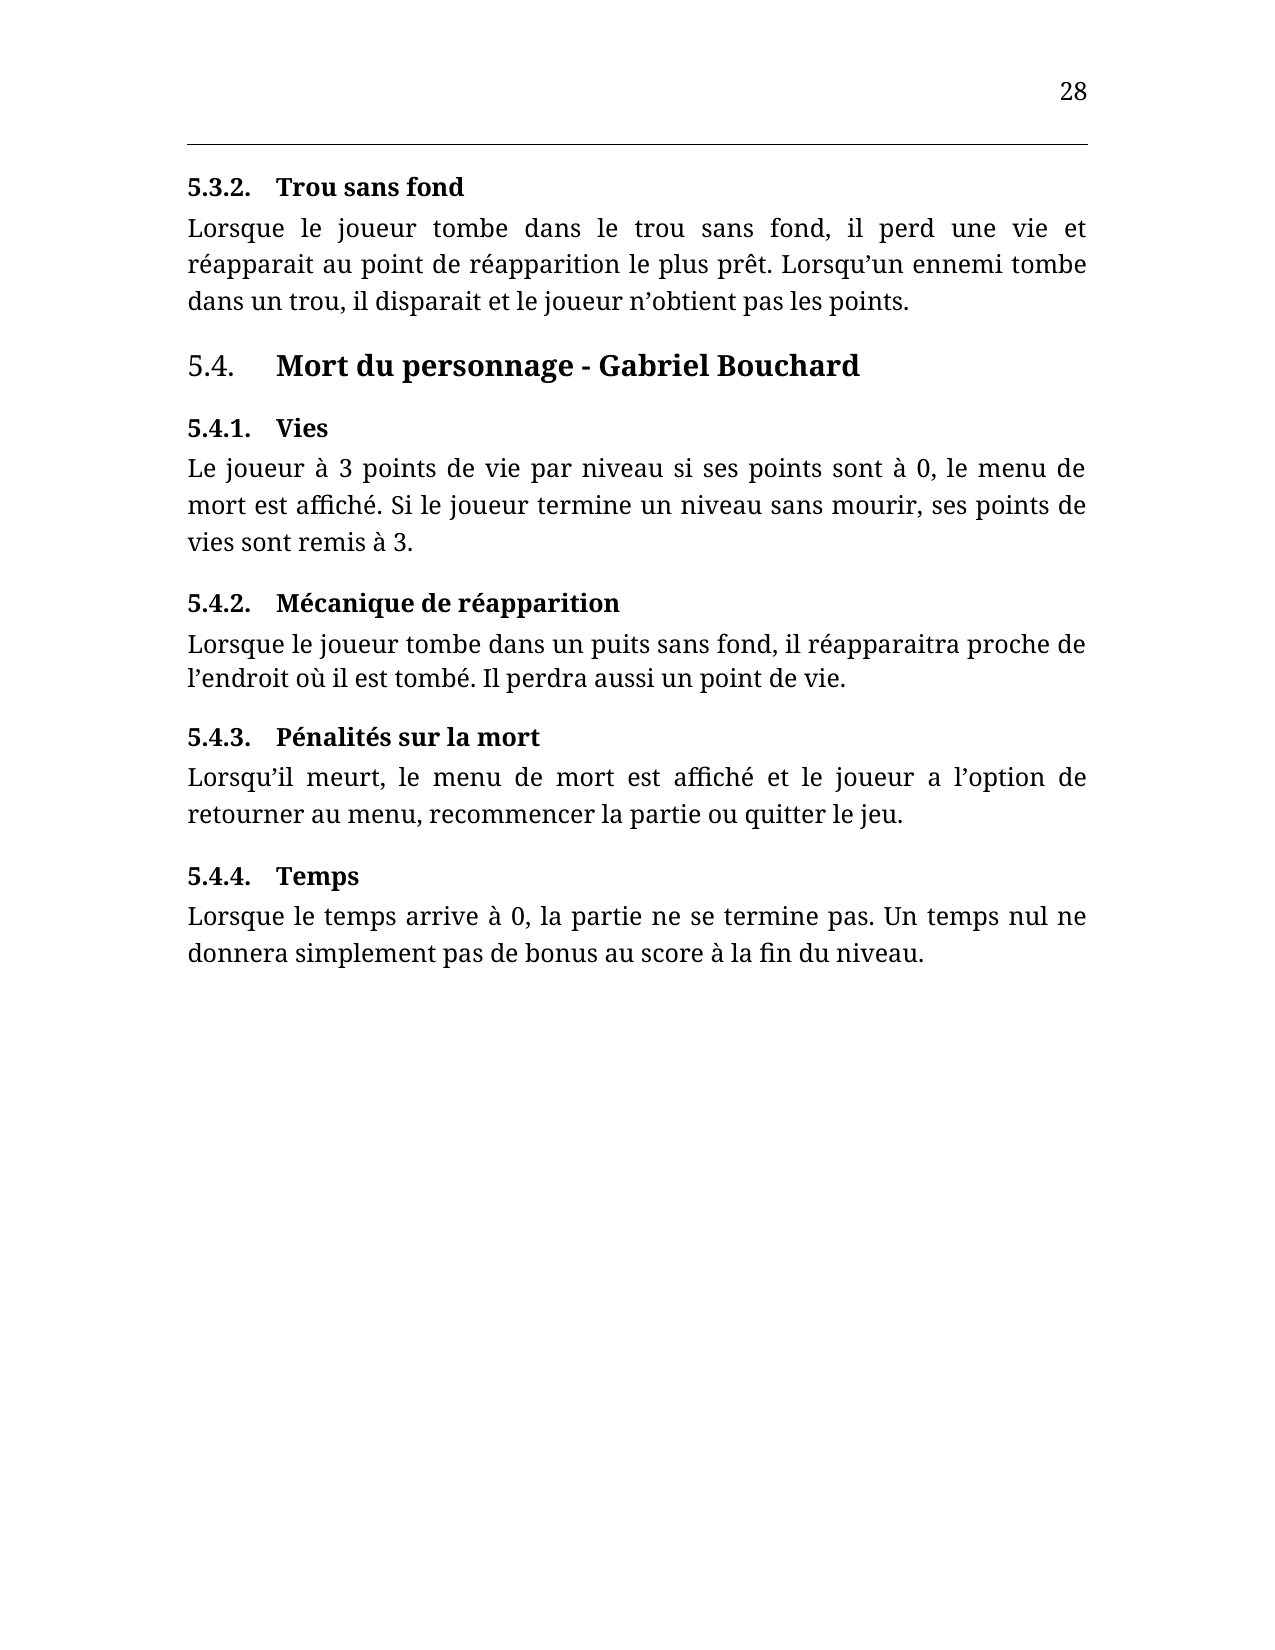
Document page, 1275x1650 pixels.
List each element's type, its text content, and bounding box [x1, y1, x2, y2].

subtitle Temps [187, 858, 1088, 892]
text Lorsque le joueur tombe dans le trou sans fond, il perd une vie et réapparait au point de réapparition le plus prêt. Lorsqu’un ennemi tombe dans un trou, il disparait et le joueur n’obtient pas les points. [187, 210, 1088, 318]
text Le joueur à 3 points de vie par niveau si ses points sont à 0, le menu de mort est affiché. Si le joueur termine un niveau sans mourir, ses points de vies sont remis à 3. [187, 451, 1088, 558]
subtitle Vies [187, 410, 1088, 444]
text Lorsqu’il meurt, le menu de mort est affiché et le joueur a l’option de retourner au menu, recommencer la partie ou quitter le jeu. [187, 760, 1088, 831]
subtitle Mort du personnage - Gabriel Bouchard [187, 346, 1088, 385]
subtitle Trou sans fond [187, 170, 1088, 204]
subtitle Pénalités sur la mort [187, 719, 1088, 753]
text Lorsque le temps arrive à 0, la partie ne se termine pas. Un temps nul ne donnera simplement pas de bonus au score à la fin du niveau. [187, 898, 1088, 969]
subtitle Mécanique de réapparition [187, 586, 1088, 620]
text Lorsque le joueur tombe dans un puits sans fond, il réapparaitra proche de l’endroit où il est tombé. Il perdra aussi un point de vie. [187, 626, 1088, 694]
